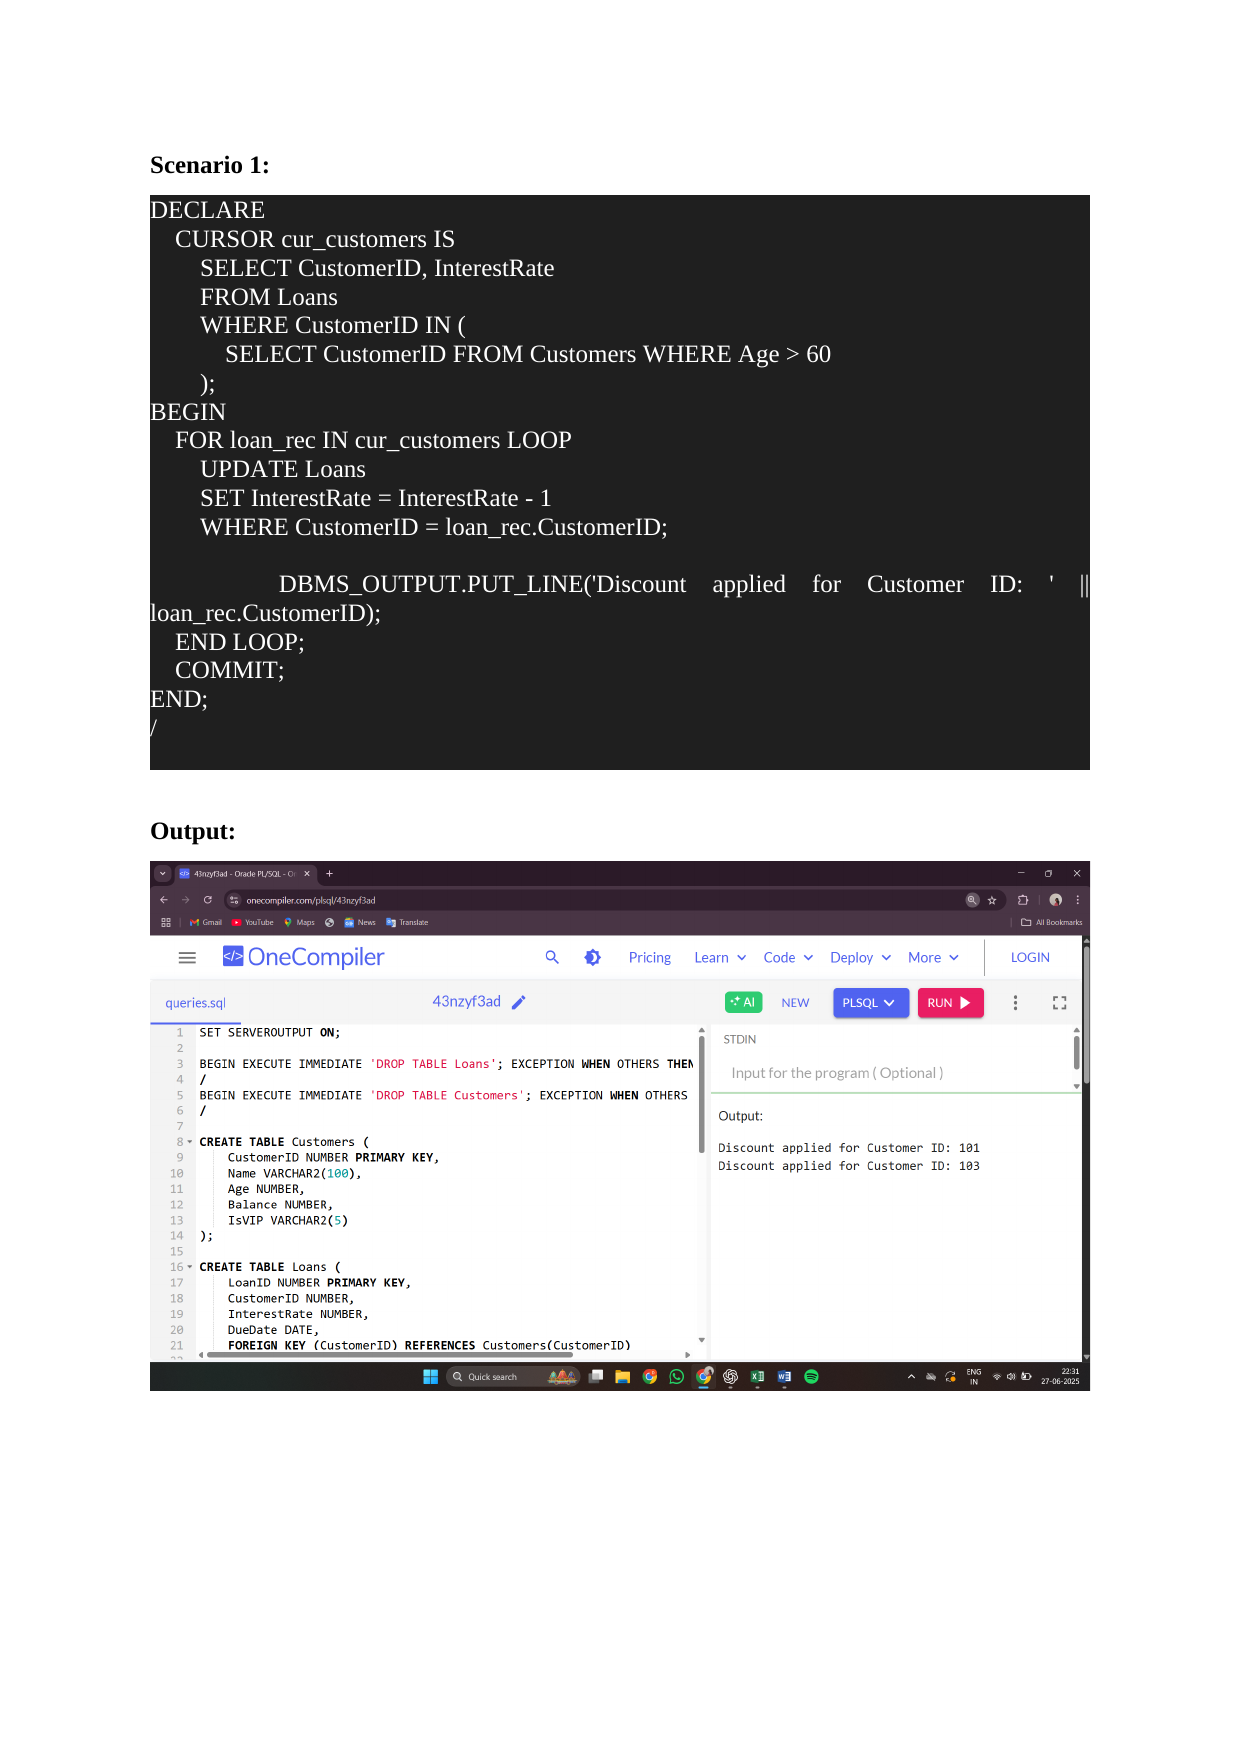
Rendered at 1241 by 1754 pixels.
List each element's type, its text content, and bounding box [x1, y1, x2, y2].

text SELECT CustomerID, InterestRate [150, 253, 1090, 282]
text WHERE CustomerID = loan_rec.CustomerID; [150, 512, 1090, 540]
text FOR loan_rec IN cur_customers LOOP [150, 425, 1090, 454]
text DBMS_OUTPUT.PUT_LINE('Discount applied for Customer ID: ' || loan_rec.CustomerID); [150, 569, 1090, 627]
text Scenario 1: [150, 150, 1090, 179]
text ); [150, 368, 1090, 397]
text / [150, 713, 1090, 742]
picture [150, 861, 1091, 1391]
text END; [150, 684, 1090, 713]
text Output: [150, 816, 1090, 844]
text END LOOP; [150, 627, 1090, 655]
text SELECT CustomerID FROM Customers WHERE Age > 60 [150, 339, 1090, 368]
text UPDATE Loans [150, 454, 1090, 483]
text SET InterestRate = InterestRate - 1 [150, 483, 1090, 512]
text COMMIT; [150, 655, 1090, 684]
text BEGIN [150, 397, 1090, 425]
text WHERE CustomerID IN ( [150, 310, 1090, 339]
text CURSOR cur_customers IS [150, 224, 1090, 253]
text FROM Loans [150, 282, 1090, 310]
text DECLARE [150, 195, 1090, 224]
